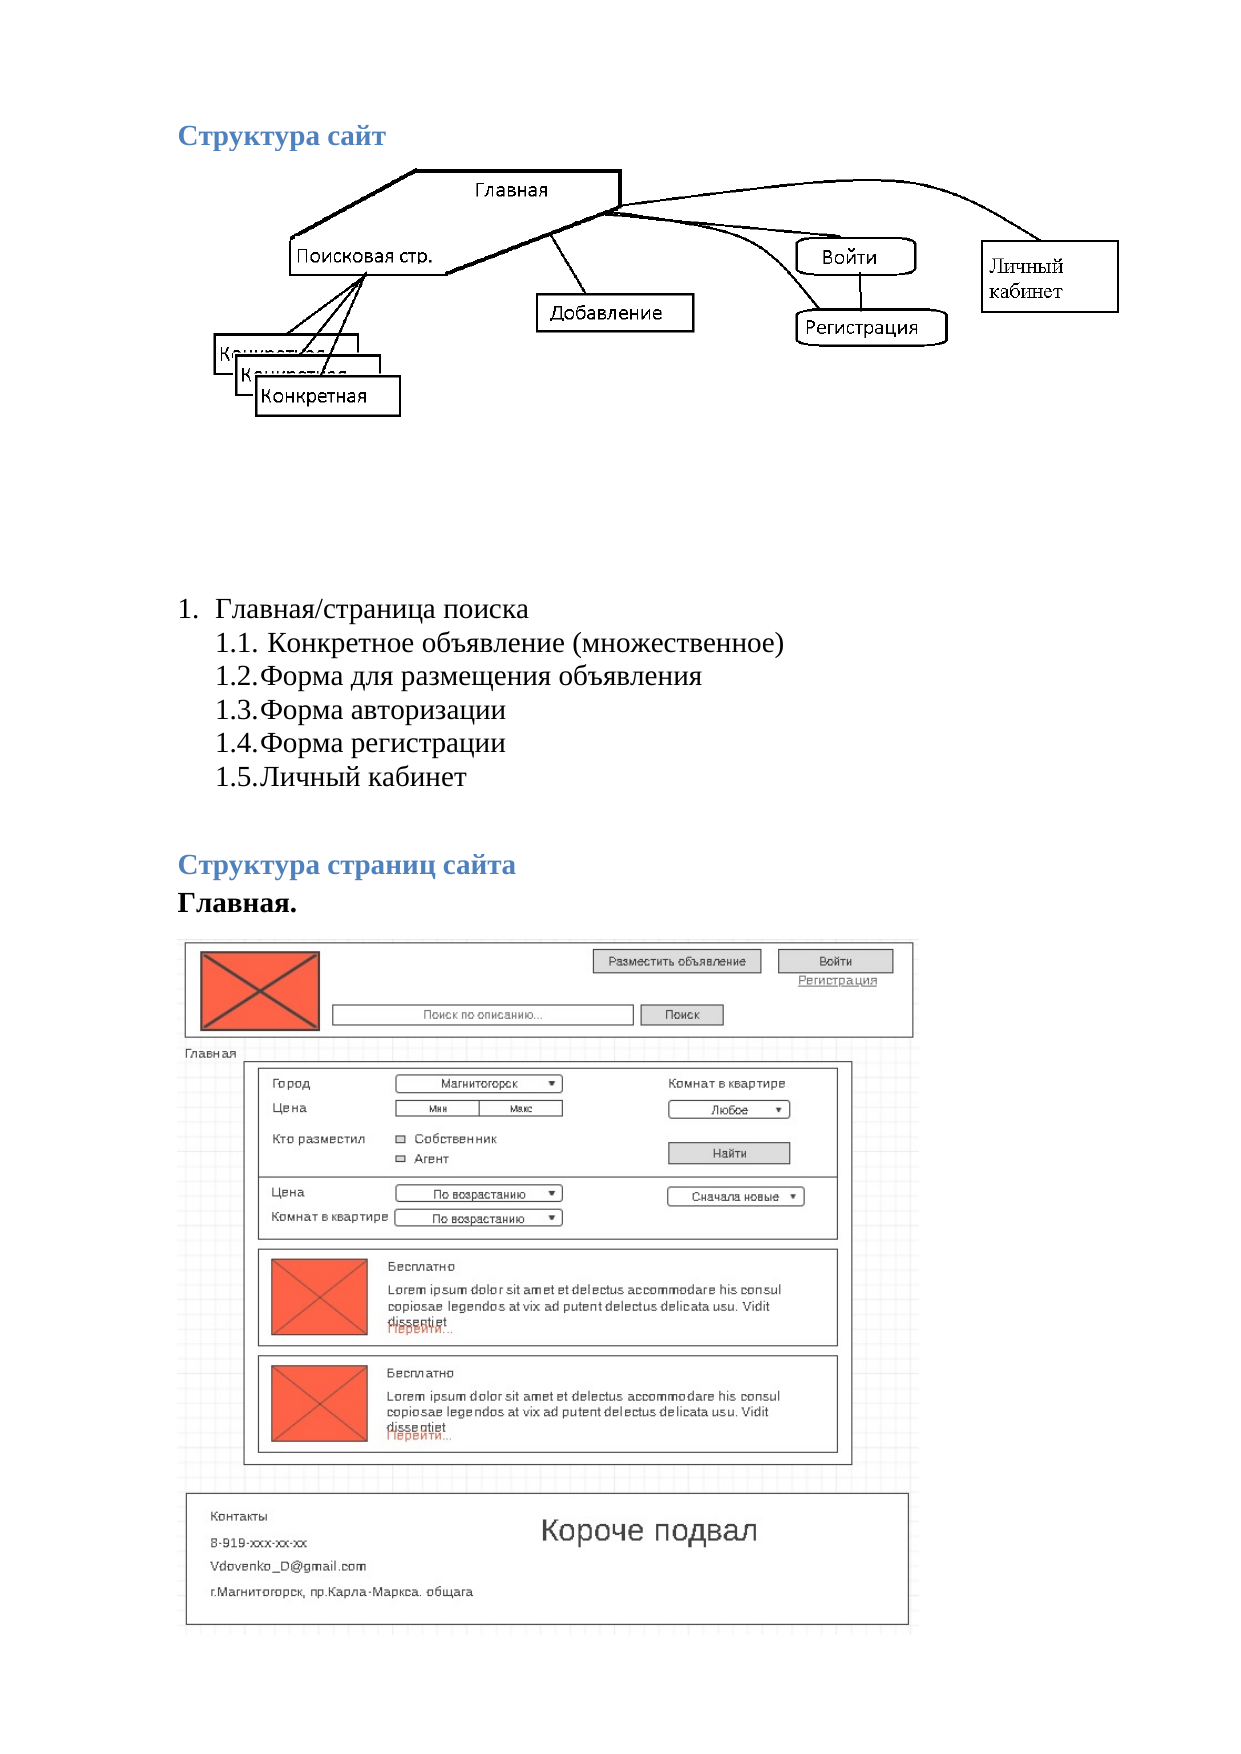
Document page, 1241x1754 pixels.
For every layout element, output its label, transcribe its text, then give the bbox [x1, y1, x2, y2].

list Личный кабинет [215, 759, 1152, 793]
list Форма для размещения объявления [215, 658, 1152, 692]
text Главная. [177, 886, 1152, 919]
list Главная/страница поиска [177, 591, 1152, 625]
picture [177, 151, 1151, 592]
picture [177, 939, 919, 1635]
list Форма авторизации [215, 692, 1152, 726]
list Конкретное объявление (множественное) [215, 625, 1152, 658]
subtitle Структура страниц сайта [177, 847, 1152, 881]
list Форма регистрации [215, 726, 1152, 759]
